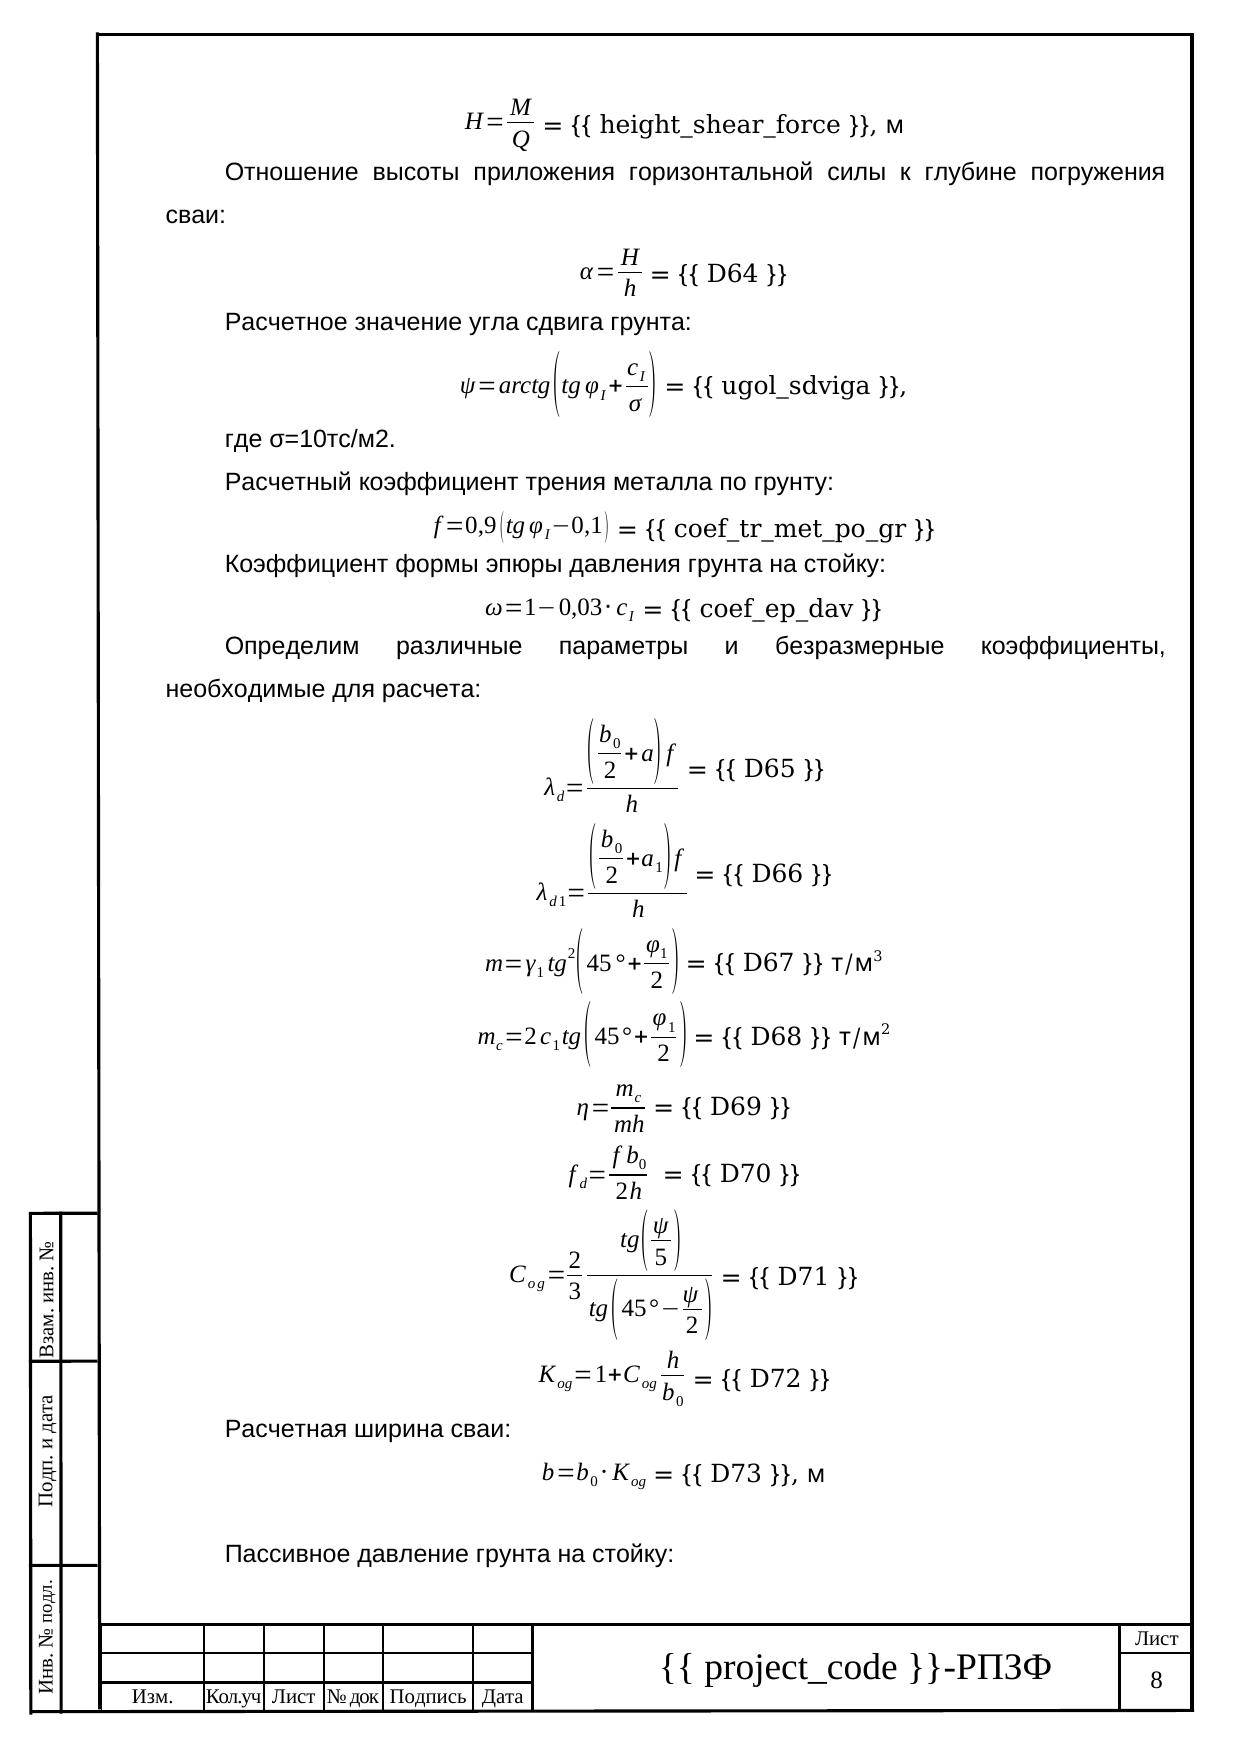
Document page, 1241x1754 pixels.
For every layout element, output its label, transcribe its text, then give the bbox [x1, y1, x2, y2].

text где σ=10тс/м2. [165, 424, 1166, 453]
text = {{ D65 }} [186, 717, 1166, 818]
text = {{ coef_ep_dav }} [186, 592, 1166, 626]
text = {{ D67 }} т/м3 [186, 927, 1166, 996]
text = {{ D68 }} т/м2 [186, 1001, 1166, 1070]
text = {{ D72 }} [186, 1347, 1166, 1409]
text = {{ D69 }} [186, 1074, 1166, 1137]
text = {{ height_shear_force }}, м [186, 94, 1166, 153]
text Расчетный коэффициент трения металла по грунту: [165, 467, 1166, 496]
text Пассивное давление грунта на стойку: [165, 1539, 1166, 1568]
text = {{ coef_tr_met_po_gr }} [186, 510, 1166, 545]
text = {{ D70 }} [186, 1142, 1166, 1204]
text Расчетное значение угла сдвига грунта: [165, 307, 1166, 336]
text = {{ D66 }} [186, 822, 1166, 923]
text = {{ D73 }}, м [186, 1457, 1166, 1491]
text = {{ D64 }} [186, 244, 1166, 303]
text = {{ D71 }} [186, 1209, 1166, 1342]
text Отношение высоты приложения горизонтальной силы к глубине погружения сваи: [165, 157, 1166, 229]
text = {{ ugol_sdviga }}, [186, 350, 1166, 419]
text Коэффициент формы эпюры давления грунта на стойку: [165, 549, 1166, 578]
text Расчетная ширина сваи: [165, 1414, 1166, 1443]
text Определим различные параметры и безразмерные коэффициенты, необходимые для расчета: [165, 631, 1166, 703]
